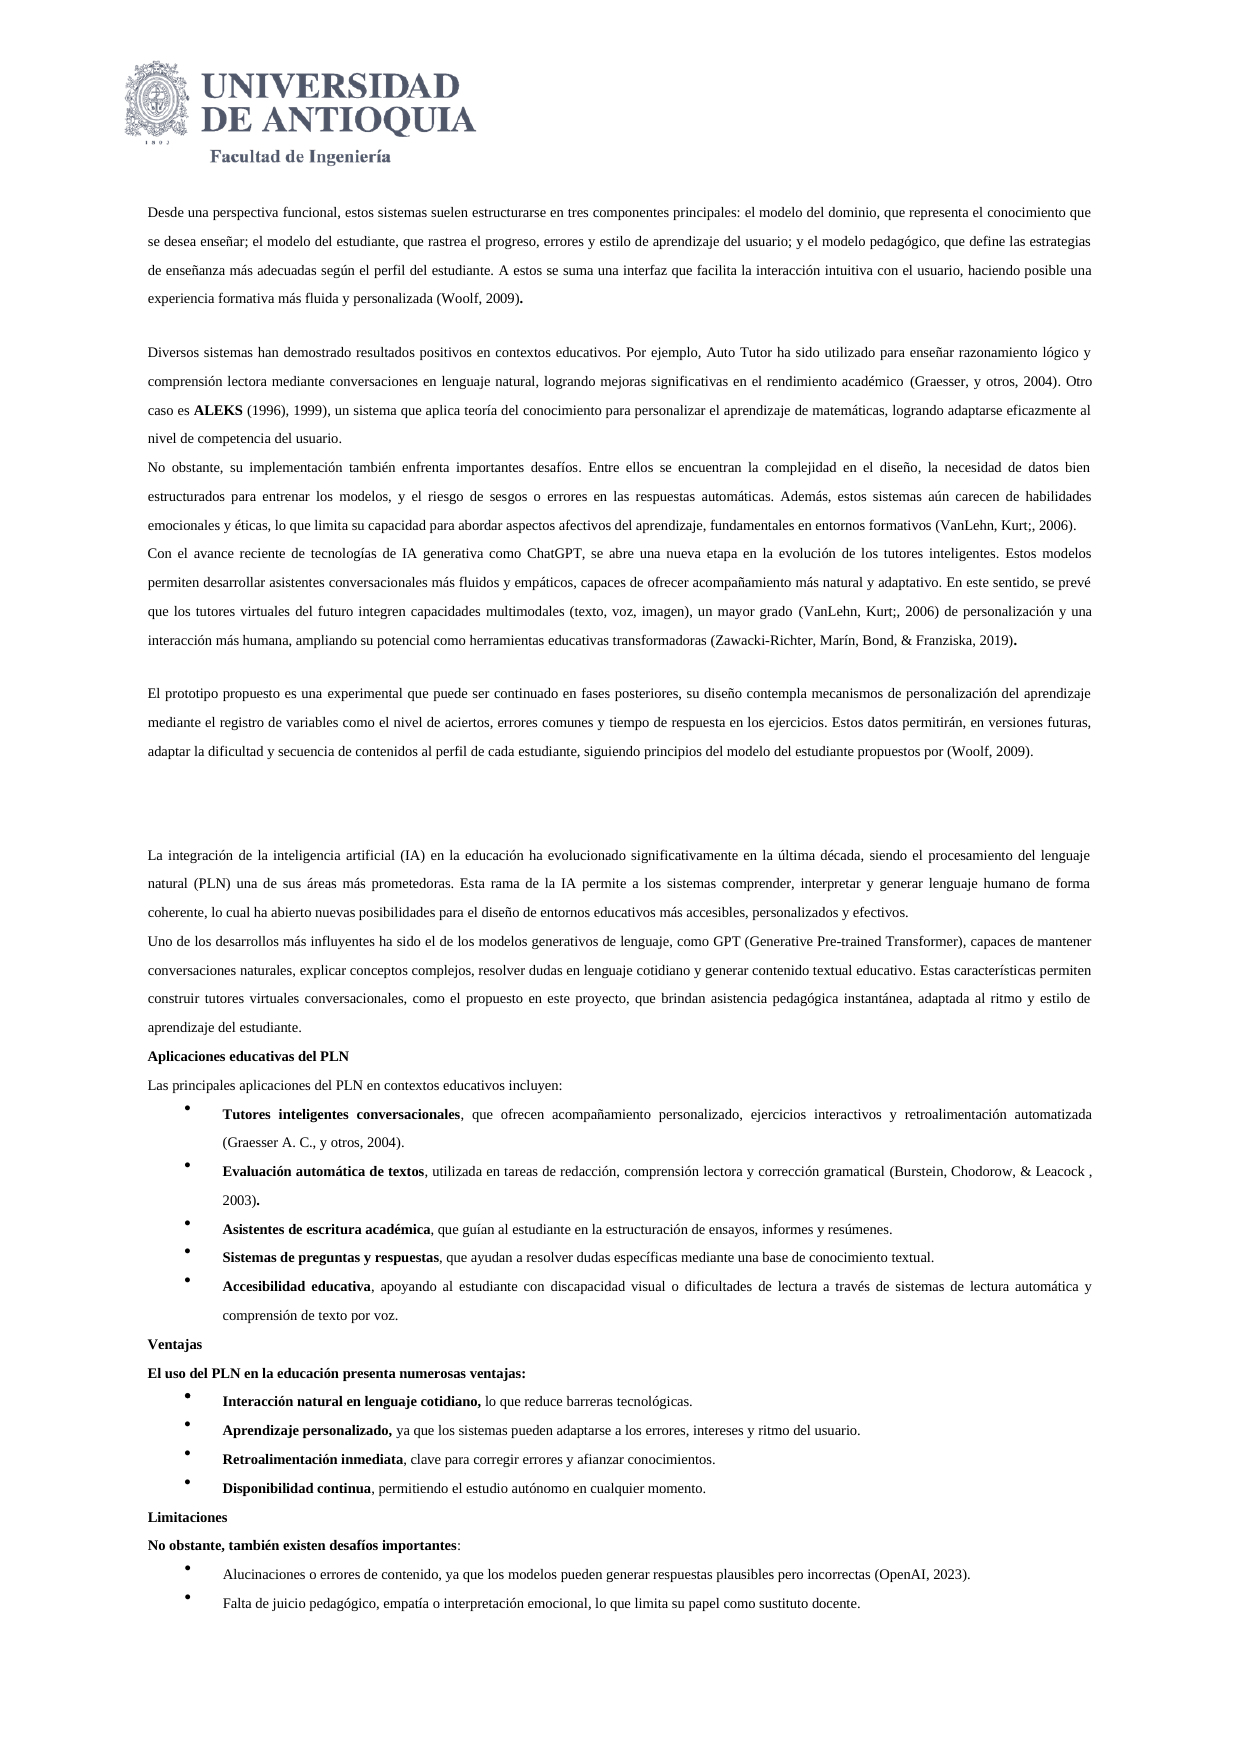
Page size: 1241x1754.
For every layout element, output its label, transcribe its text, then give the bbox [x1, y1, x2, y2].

text Diversos sistemas han demostrado resultados positivos en contextos educativos. Por ejemplo, Auto Tutor ha sido utilizado para enseñar razonamiento lógico y comprensión lectora mediante conversaciones en lenguaje natural, logrando mejoras significativas en el rendimiento académico . Otro caso es ALEKS , un sistema que aplica teoría del conocimiento para personalizar el aprendizaje de matemáticas, logrando adaptarse eficazmente al nivel de competencia del usuario. [147, 332, 1092, 447]
list Evaluación automática de textos, utilizada en tareas de redacción, comprensión lectora y corrección gramatical . [185, 1151, 1092, 1208]
list Tutores inteligentes conversacionales, que ofrecen acompañamiento personalizado, ejercicios interactivos y retroalimentación automatizada . [185, 1093, 1092, 1151]
list Accesibilidad educativa, apoyando al estudiante con discapacidad visual o dificultades de lectura a través de sistemas de lectura automática y comprensión de texto por voz. [185, 1266, 1092, 1323]
text Aplicaciones educativas del PLN [147, 1036, 1092, 1065]
text La integración de la inteligencia artificial (IA) en la educación ha evolucionado significativamente en la última década, siendo el procesamiento del lenguaje natural (PLN) una de sus áreas más prometedoras. Esta rama de la IA permite a los sistemas comprender, interpretar y generar lenguaje humano de forma coherente, lo cual ha abierto nuevas posibilidades para el diseño de entornos educativos más accesibles, personalizados y efectivos. [147, 834, 1092, 921]
text Desde una perspectiva funcional, estos sistemas suelen estructurarse en tres componentes principales: el modelo del dominio, que representa el conocimiento que se desea enseñar; el modelo del estudiante, que rastrea el progreso, errores y estilo de aprendizaje del usuario; y el modelo pedagógico, que define las estrategias de enseñanza más adecuadas según el perfil del estudiante. A estos se suma una interfaz que facilita la interacción intuitiva con el usuario, haciendo posible una experiencia formativa más fluida y personalizada. [147, 192, 1092, 307]
text Ventajas [147, 1324, 1092, 1352]
picture [122, 59, 478, 167]
list Falta de juicio pedagógico, empatía o interpretación emocional, lo que limita su papel como sustituto docente. [185, 1583, 1092, 1611]
text Las principales aplicaciones del PLN en contextos educativos incluyen: [147, 1065, 1092, 1093]
text No obstante, su implementación también enfrenta importantes desafíos. Entre ellos se encuentran la complejidad en el diseño, la necesidad de datos bien estructurados para entrenar los modelos, y el riesgo de sesgos o errores en las respuestas automáticas. Además, estos sistemas aún carecen de habilidades emocionales y éticas, lo que limita su capacidad para abordar aspectos afectivos del aprendizaje, fundamentales en entornos formativos . [147, 447, 1092, 533]
text Uno de los desarrollos más influyentes ha sido el de los modelos generativos de lenguaje, como GPT (Generative Pre-trained Transformer), capaces de mantener conversaciones naturales, explicar conceptos complejos, resolver dudas en lenguaje cotidiano y generar contenido textual educativo. Estas características permiten construir tutores virtuales conversacionales, como el propuesto en este proyecto, que brindan asistencia pedagógica instantánea, adaptada al ritmo y estilo de aprendizaje del estudiante. [147, 921, 1092, 1036]
text Limitaciones [148, 1496, 1092, 1525]
text El uso del PLN en la educación presenta numerosas ventajas: [147, 1352, 1092, 1381]
list Sistemas de preguntas y respuestas, que ayudan a resolver dudas específicas mediante una base de conocimiento textual. [185, 1237, 1092, 1266]
list Retroalimentación inmediata, clave para corregir errores y afianzar conocimientos. [185, 1439, 1092, 1467]
list Asistentes de escritura académica, que guían al estudiante en la estructuración de ensayos, informes y resúmenes. [185, 1208, 1092, 1237]
text No obstante, también existen desafíos importantes: [148, 1525, 1092, 1554]
list Disponibilidad continua, permitiendo el estudio autónomo en cualquier momento. [185, 1467, 1092, 1496]
text Con el avance reciente de tecnologías de IA generativa como ChatGPT, se abre una nueva etapa en la evolución de los tutores inteligentes. Estos modelos permiten desarrollar asistentes conversacionales más fluidos y empáticos, capaces de ofrecer acompañamiento más natural y adaptativo. En este sentido, se prevé que los tutores virtuales del futuro integren capacidades multimodales (texto, voz, imagen), un mayor grado de personalización y una interacción más humana, ampliando su potencial como herramientas educativas transformadoras . [147, 533, 1092, 648]
list Alucinaciones o errores de contenido, ya que los modelos pueden generar respuestas plausibles pero incorrectas . [185, 1554, 1092, 1583]
text El prototipo propuesto es una experimental que puede ser continuado en fases posteriores, su diseño contempla mecanismos de personalización del aprendizaje mediante el registro de variables como el nivel de aciertos, errores comunes y tiempo de respuesta en los ejercicios. Estos datos permitirán, en versiones futuras, adaptar la dificultad y secuencia de contenidos al perfil de cada estudiante, siguiendo principios del modelo del estudiante propuestos por. [147, 673, 1092, 759]
list Interacción natural en lenguaje cotidiano, lo que reduce barreras tecnológicas. [185, 1381, 1092, 1410]
list Aprendizaje personalizado, ya que los sistemas pueden adaptarse a los errores, intereses y ritmo del usuario. [185, 1410, 1092, 1439]
